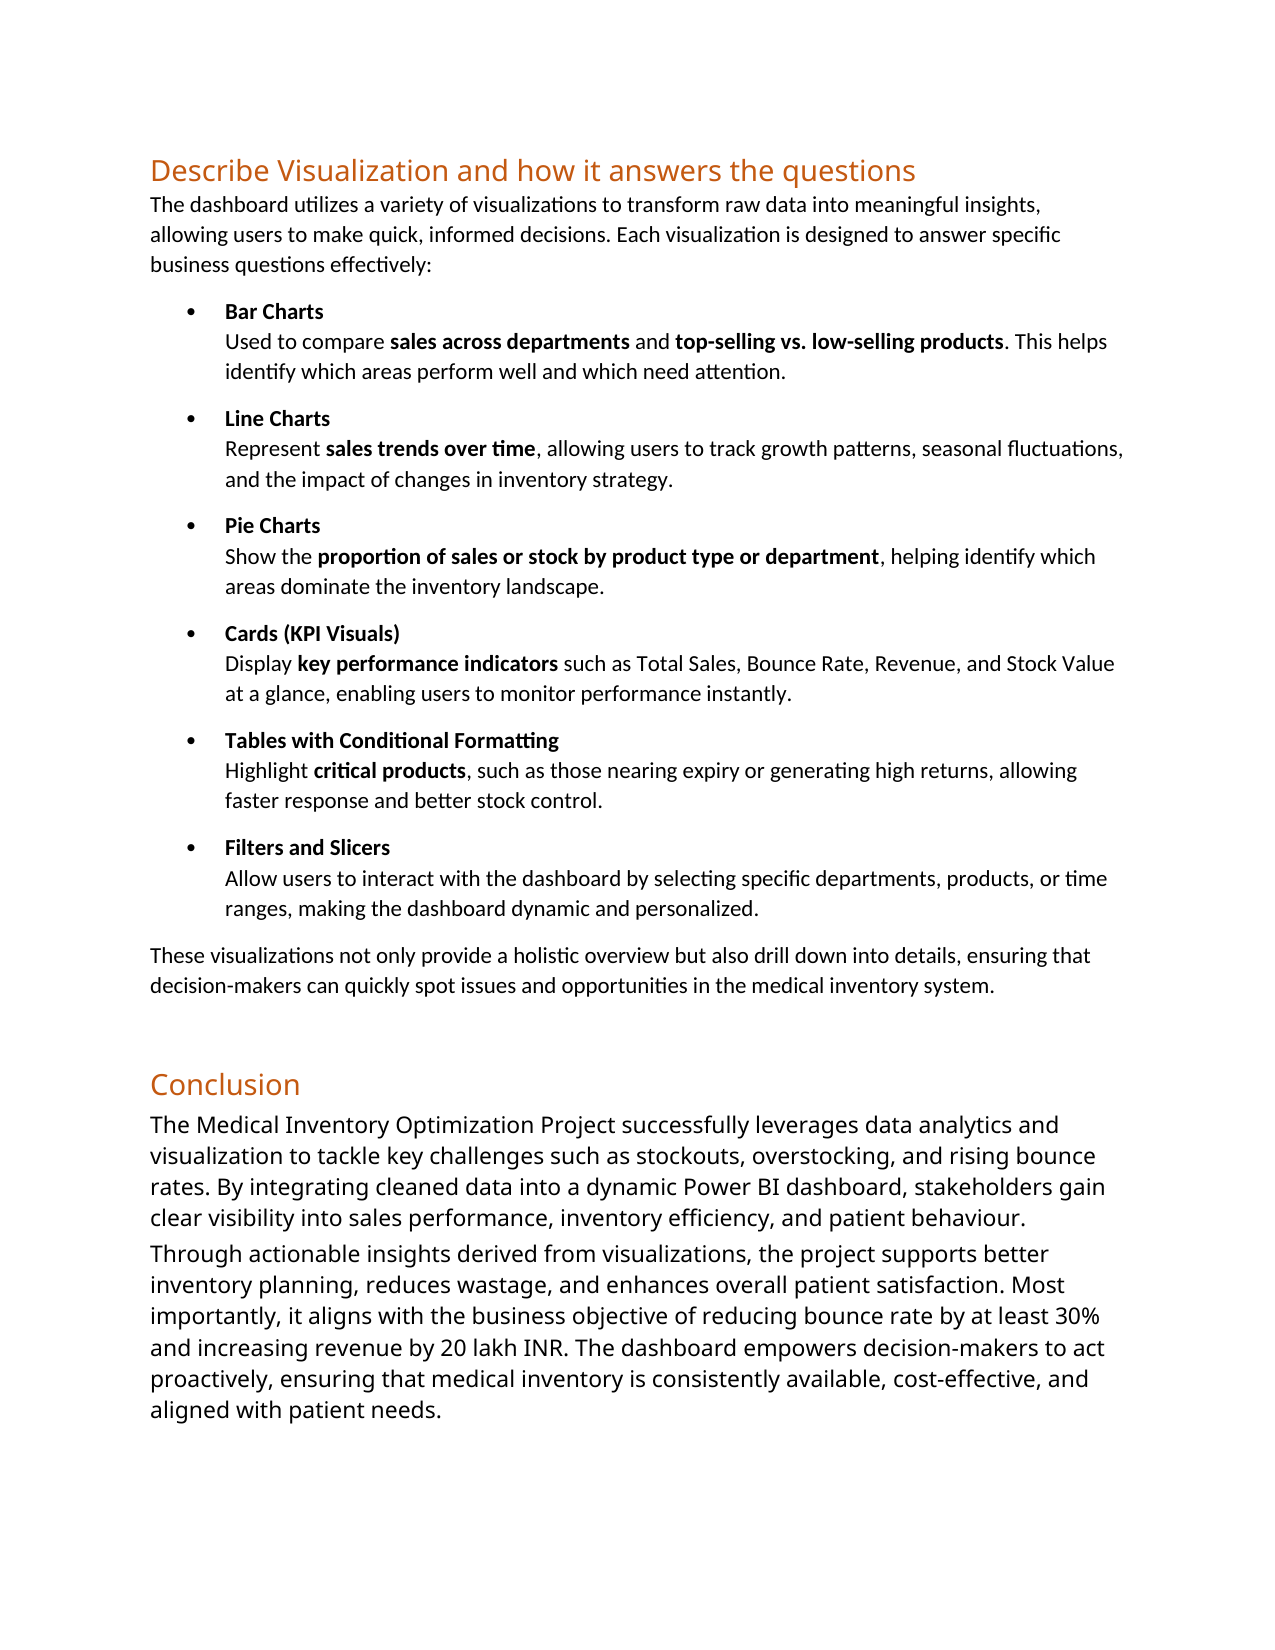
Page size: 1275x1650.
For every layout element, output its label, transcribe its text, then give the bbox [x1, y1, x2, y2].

list Cards (KPI Visuals) Display key performance indicators such as Total Sales, Bounce Rate, Revenue, and Stock Value at a glance, enabling users to monitor performance instantly. [187, 619, 1125, 707]
text The dashboard utilizes a variety of visualizations to transform raw data into meaningful insights, allowing users to make quick, informed decisions. Each visualization is designed to answer specific business questions effectively: [150, 190, 1125, 278]
list Pie Charts Show the proportion of sales or stock by product type or department, helping identify which areas dominate the inventory landscape. [187, 512, 1125, 600]
subtitle The Medical Inventory Optimization Project successfully leverages data analytics and visualization to tackle key challenges such as stockouts, overstocking, and rising bounce rates. By integrating cleaned data into a dynamic Power BI dashboard, stakeholders gain clear visibility into sales performance, inventory efficiency, and patient behaviour. [150, 1108, 1125, 1233]
list Bar Charts Used to compare sales across departments and top-selling vs. low-selling products. This helps identify which areas perform well and which need attention. [187, 297, 1125, 385]
list Tables with Conditional Formatting Highlight critical products, such as those nearing expiry or generating high returns, allowing faster response and better stock control. [187, 726, 1125, 814]
subtitle Conclusion [150, 1065, 1125, 1104]
text These visualizations not only provide a holistic overview but also drill down into details, ensuring that decision-makers can quickly spot issues and opportunities in the medical inventory system. [150, 941, 1125, 999]
subtitle Through actionable insights derived from visualizations, the project supports better inventory planning, reduces wastage, and enhances overall patient satisfaction. Most importantly, it aligns with the business objective of reducing bounce rate by at least 30% and increasing revenue by 20 lakh INR. The dashboard empowers decision-makers to act proactively, ensuring that medical inventory is consistently available, cost-effective, and aligned with patient needs. [150, 1238, 1125, 1425]
subtitle Describe Visualization and how it answers the questions [150, 150, 1125, 190]
list Line Charts Represent sales trends over time, allowing users to track growth patterns, seasonal fluctuations, and the impact of changes in inventory strategy. [187, 404, 1125, 493]
list Filters and Slicers Allow users to interact with the dashboard by selecting specific departments, products, or time ranges, making the dashboard dynamic and personalized. [187, 833, 1125, 922]
